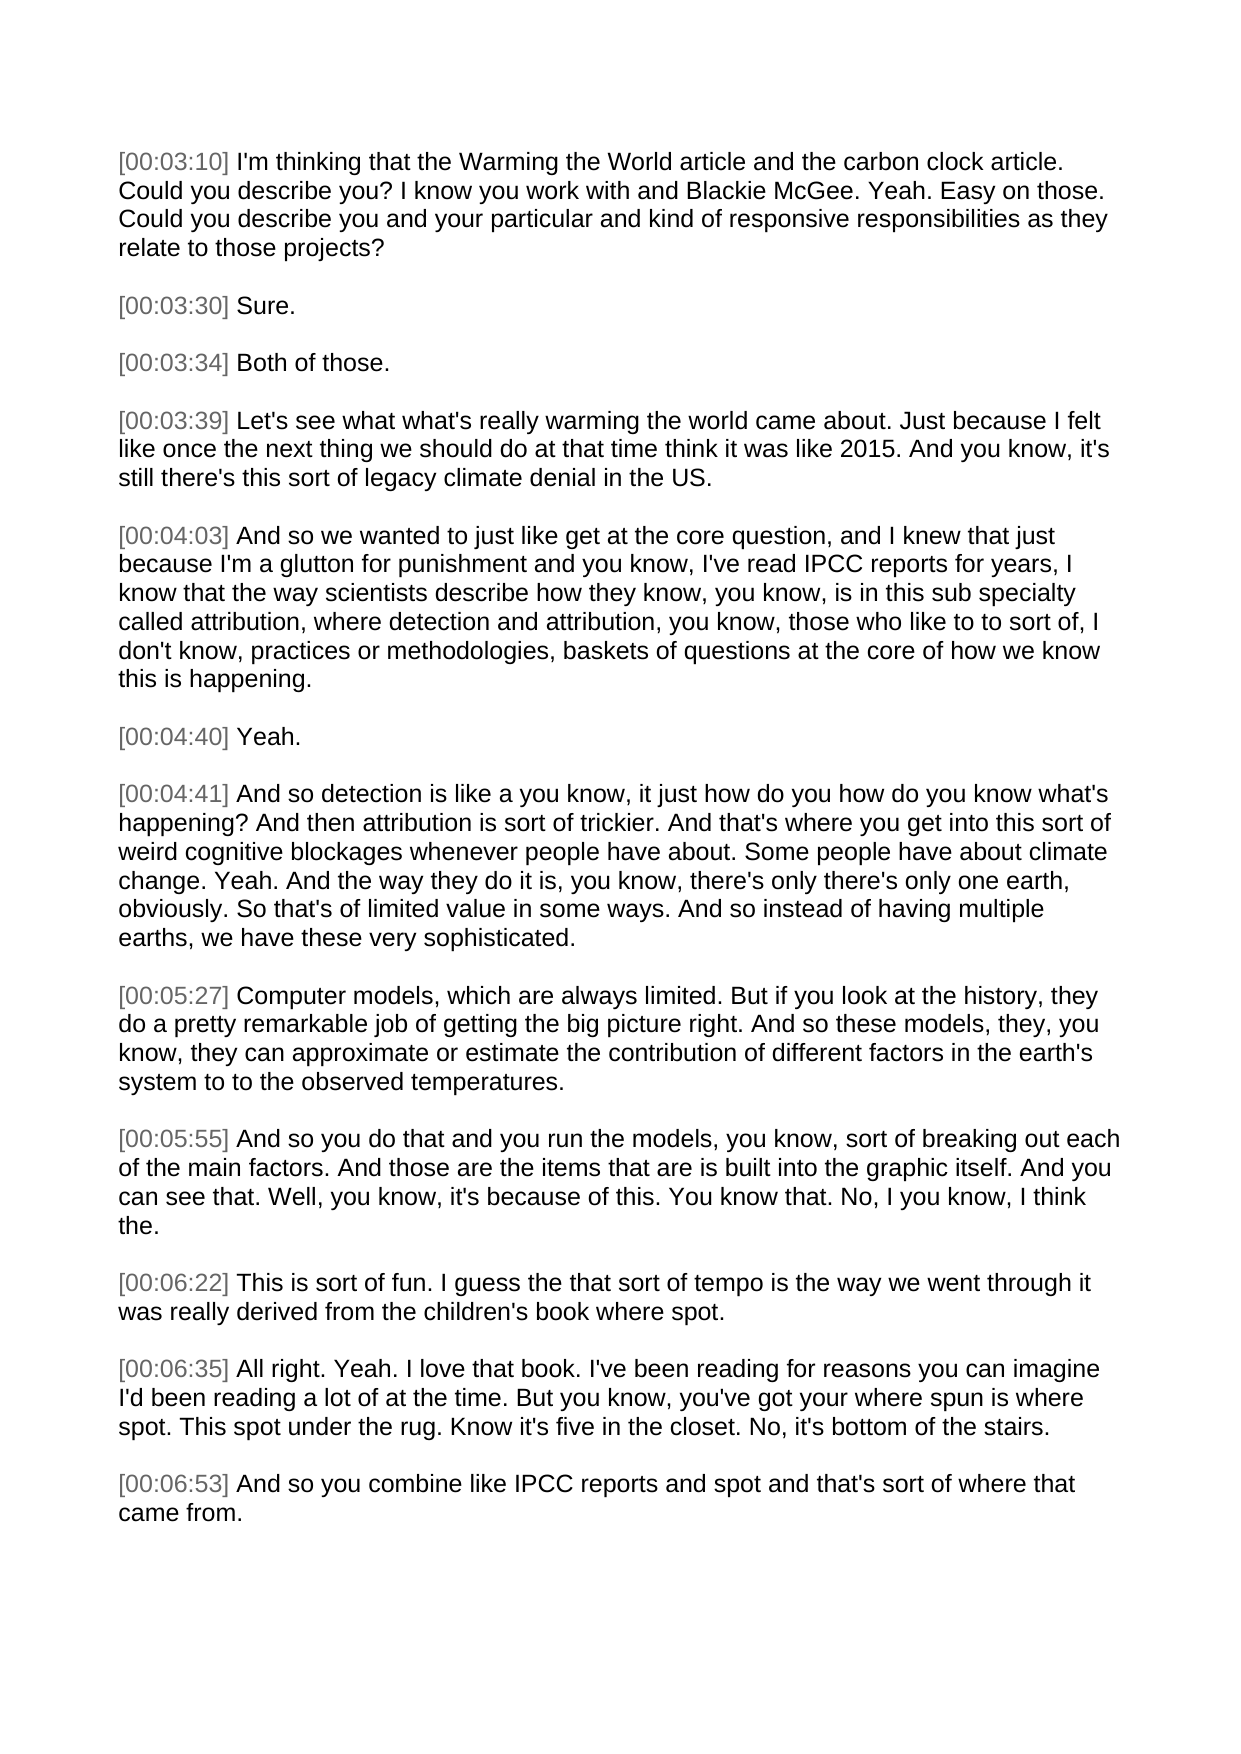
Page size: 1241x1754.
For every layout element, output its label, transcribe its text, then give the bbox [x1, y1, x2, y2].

text [00:06:35] All right. Yeah. I love that book. I've been reading for reasons you can imagine I'd been reading a lot of at the time. But you know, you've got your where spun is where spot. This spot under the rug. Know it's five in the closet. No, it's bottom of the stairs. [118, 1354, 1122, 1441]
text [00:03:34] Both of those. [118, 348, 1122, 377]
text [00:04:03] And so we wanted to just like get at the core question, and I knew that just because I'm a glutton for punishment and you know, I've read IPCC reports for years, I know that the way scientists describe how they know, you know, is in this sub specialty called attribution, where detection and attribution, you know, those who like to to sort of, I don't know, practices or methodologies, baskets of questions at the core of how we know this is happening. [118, 521, 1122, 693]
text [00:05:27] Computer models, which are always limited. But if you look at the history, they do a pretty remarkable job of getting the big picture right. And so these models, they, you know, they can approximate or estimate the contribution of different factors in the earth's system to to the observed temperatures. [118, 981, 1122, 1096]
text [00:04:41] And so detection is like a you know, it just how do you how do you know what's happening? And then attribution is sort of trickier. And that's where you get into this sort of weird cognitive blockages whenever people have about. Some people have about climate change. Yeah. And the way they do it is, you know, there's only there's only one earth, obviously. So that's of limited value in some ways. And so instead of having multiple earths, we have these very sophisticated. [118, 779, 1122, 952]
text [00:03:39] Let's see what what's really warming the world came about. Just because I felt like once the next thing we should do at that time think it was like 2015. And you know, it's still there's this sort of legacy climate denial in the US. [118, 406, 1122, 492]
text [00:03:10] I'm thinking that the Warming the World article and the carbon clock article. Could you describe you? I know you work with and Blackie McGee. Yeah. Easy on those. Could you describe you and your particular and kind of responsive responsibilities as they relate to those projects? [118, 147, 1122, 262]
text [00:06:53] And so you combine like IPCC reports and spot and that's sort of where that came from. [118, 1469, 1122, 1527]
text [00:05:55] And so you do that and you run the models, you know, sort of breaking out each of the main factors. And those are the items that are is built into the graphic itself. And you can see that. Well, you know, it's because of this. You know that. No, I you know, I think the. [118, 1124, 1122, 1239]
text [00:04:40] Yeah. [118, 722, 1122, 751]
text [00:03:30] Sure. [118, 291, 1122, 319]
text [00:06:22] This is sort of fun. I guess the that sort of tempo is the way we went through it was really derived from the children's book where spot. [118, 1268, 1122, 1326]
